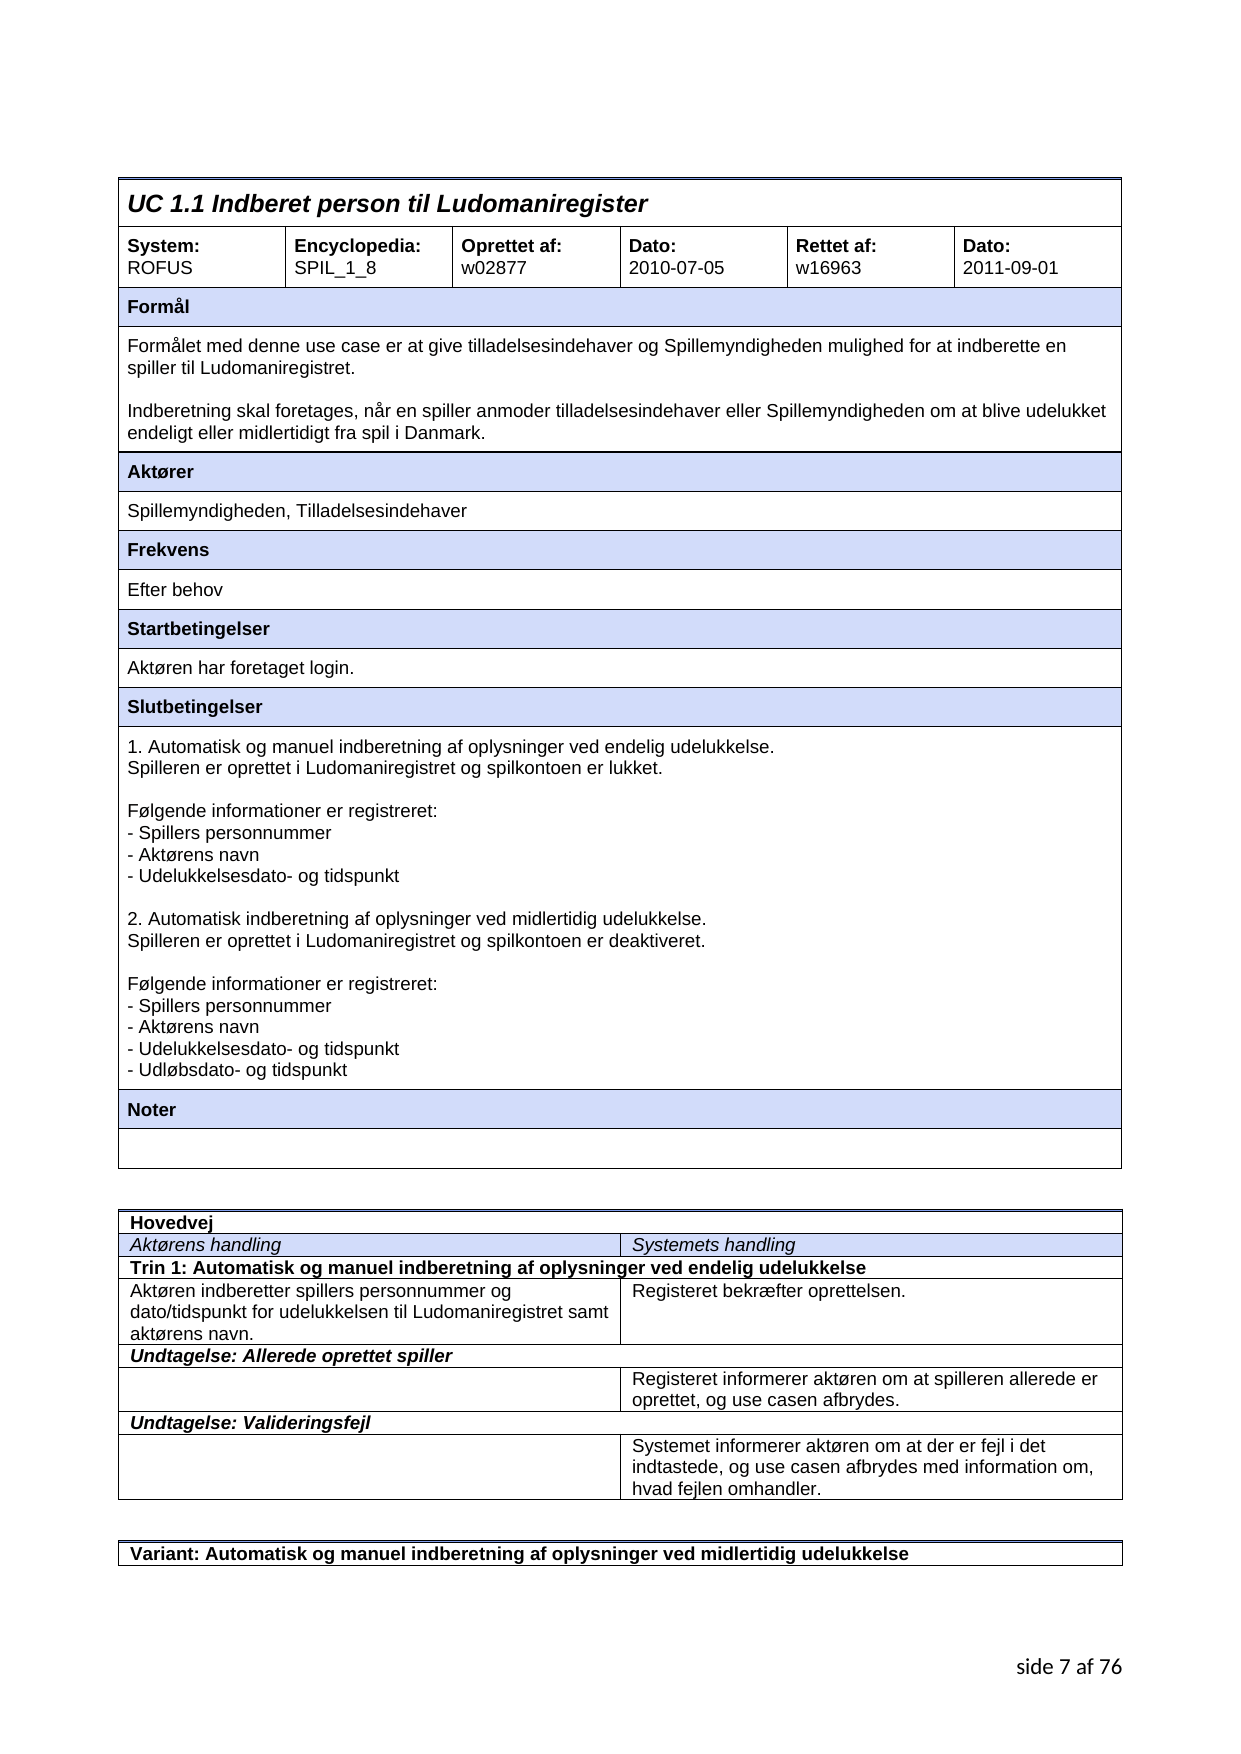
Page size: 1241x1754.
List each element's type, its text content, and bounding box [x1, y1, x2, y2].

table_cell Hovedvej [119, 1212, 1122, 1233]
table_cell Dato: 2011-09-01 [955, 227, 1121, 287]
table_cell Trin 1: Automatisk og manuel indberetning af oplysninger ved endelig udelukkelse [119, 1257, 1122, 1278]
table_cell UC 1.1 Indberet person til Ludomaniregister [119, 180, 1121, 226]
table_cell [119, 1368, 620, 1411]
table_cell Aktører [119, 453, 1121, 491]
table_cell Rettet af: w16963 [788, 227, 954, 287]
table_cell Noter [119, 1090, 1121, 1128]
table_cell Oprettet af: w02877 [453, 227, 620, 287]
table_cell Aktøren indberetter spillers personnummer og dato/tidspunkt for udelukkelsen til Ludomaniregistret samt aktørens navn. [119, 1279, 620, 1344]
table_cell Encyclopedia: SPIL_1_8 [286, 227, 452, 287]
table_cell Systemets handling [621, 1234, 1122, 1256]
table_cell Efter behov [119, 570, 1121, 608]
table_cell Formålet med denne use case er at give tilladelsesindehaver og Spillemyndigheden mulighed for at indberette en spiller til Ludomaniregistret. Indberetning skal foretages, når en spiller anmoder tilladelsesindehaver eller Spillemyndigheden om at blive udelukket endeligt eller midlertidigt fra spil i Danmark. [119, 327, 1121, 451]
table_cell Variant: Automatisk og manuel indberetning af oplysninger ved midlertidig udelukkelse [119, 1543, 1122, 1565]
table_cell System: ROFUS [119, 227, 285, 287]
table_cell Systemet informerer aktøren om at der er fejl i det indtastede, og use casen afbrydes med information om, hvad fejlen omhandler. [621, 1435, 1122, 1499]
table_cell [119, 1435, 620, 1499]
table_cell Undtagelse: Valideringsfejl [119, 1412, 1122, 1433]
table_cell Aktørens handling [119, 1234, 620, 1256]
table_cell Formål [119, 288, 1121, 326]
table_cell Frekvens [119, 531, 1121, 569]
table_cell Startbetingelser [119, 610, 1121, 648]
table_cell 1. Automatisk og manuel indberetning af oplysninger ved endelig udelukkelse. Spilleren er oprettet i Ludomaniregistret og spilkontoen er lukket. Følgende informationer er registreret: - Spillers personnummer - Aktørens navn - Udelukkelsesdato- og tidspunkt 2. Automatisk indberetning af oplysninger ved midlertidig udelukkelse. Spilleren er oprettet i Ludomaniregistret og spilkontoen er deaktiveret. Følgende informationer er registreret: - Spillers personnummer - Aktørens navn - Udelukkelsesdato- og tidspunkt - Udløbsdato- og tidspunkt [119, 727, 1121, 1089]
table_cell [119, 1129, 1121, 1167]
table_cell Spillemyndigheden, Tilladelsesindehaver [119, 492, 1121, 530]
table_cell Dato: 2010-07-05 [621, 227, 787, 287]
table_cell Slutbetingelser [119, 688, 1121, 726]
table_cell Registeret bekræfter oprettelsen. [621, 1279, 1122, 1344]
table_cell Aktøren har foretaget login. [119, 649, 1121, 687]
table_cell Undtagelse: Allerede oprettet spiller [119, 1345, 1122, 1367]
table_cell Registeret informerer aktøren om at spilleren allerede er oprettet, og use casen afbrydes. [621, 1368, 1122, 1411]
